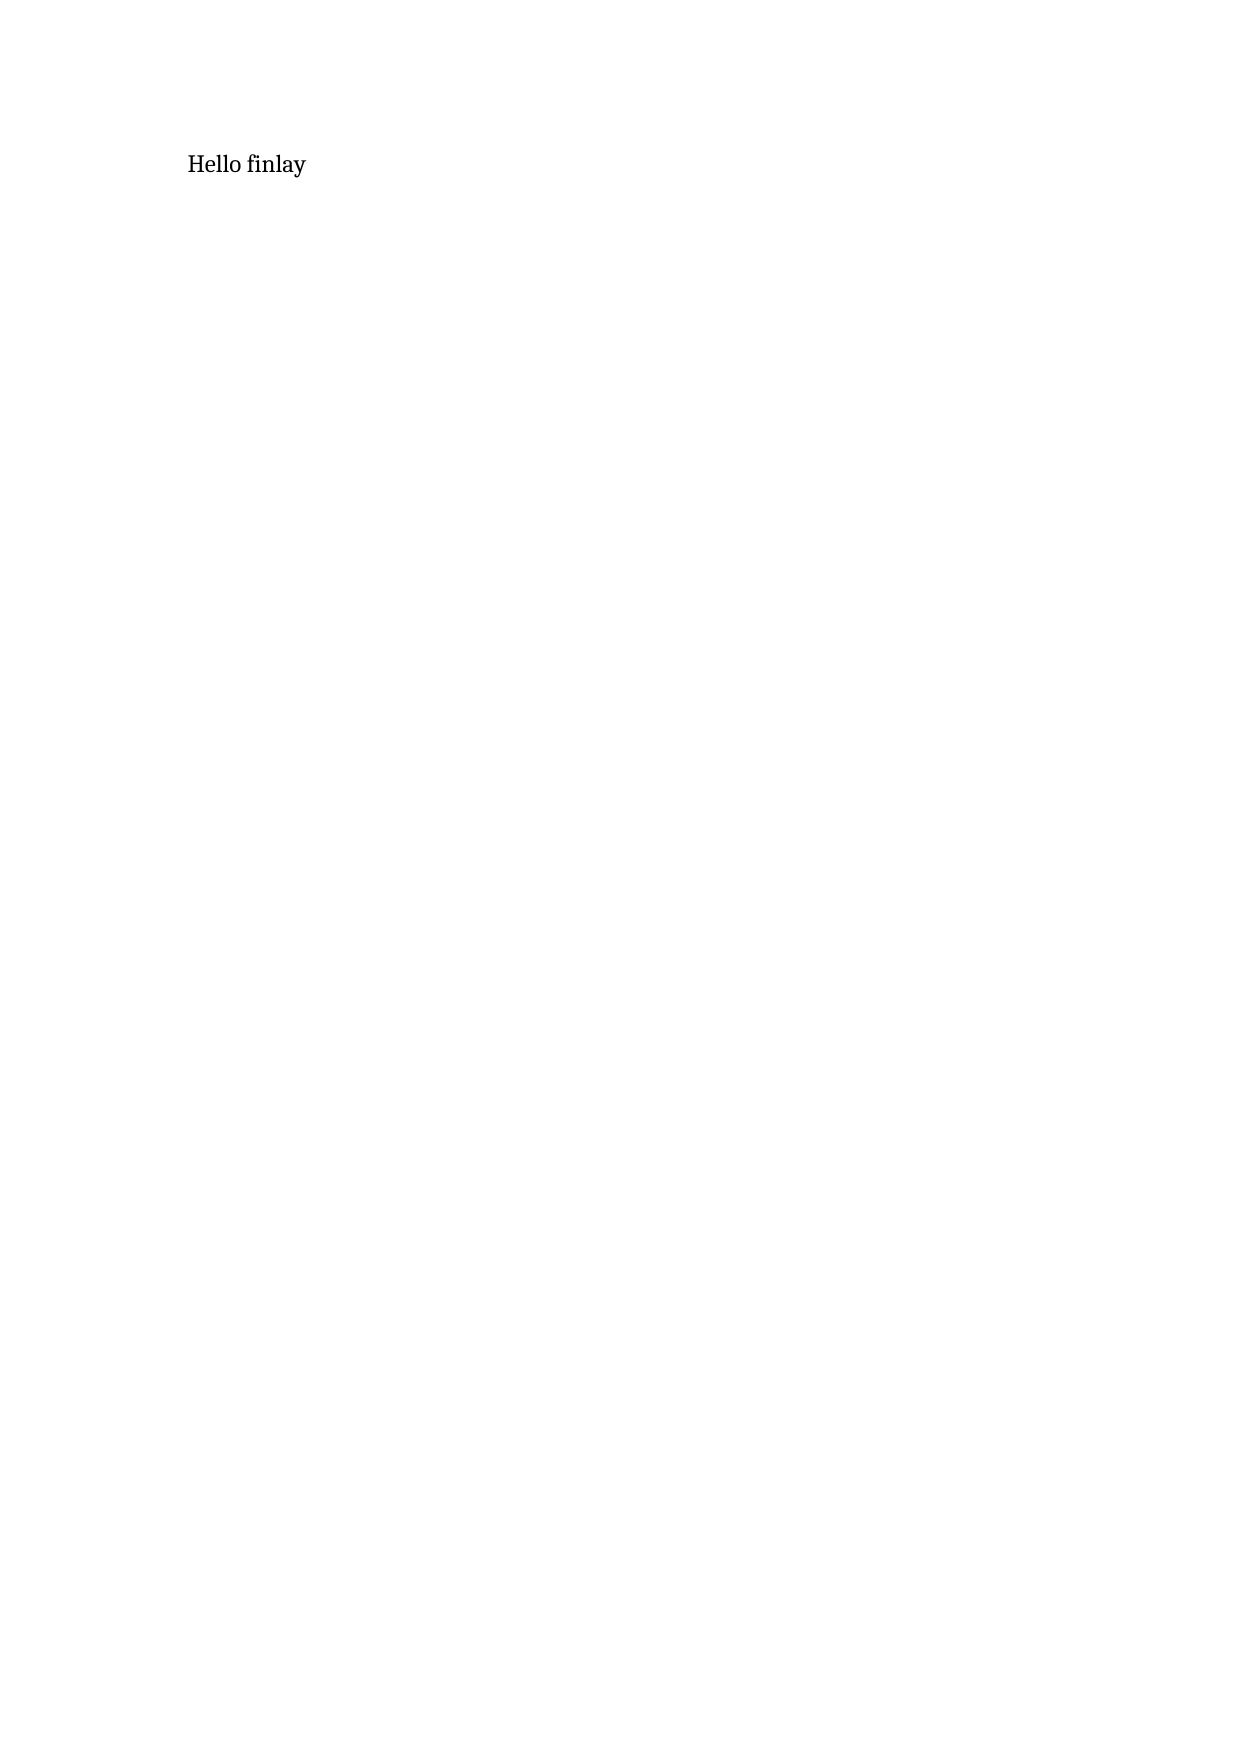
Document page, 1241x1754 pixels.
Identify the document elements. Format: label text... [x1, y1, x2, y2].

text Hello finlay [187, 150, 1053, 179]
